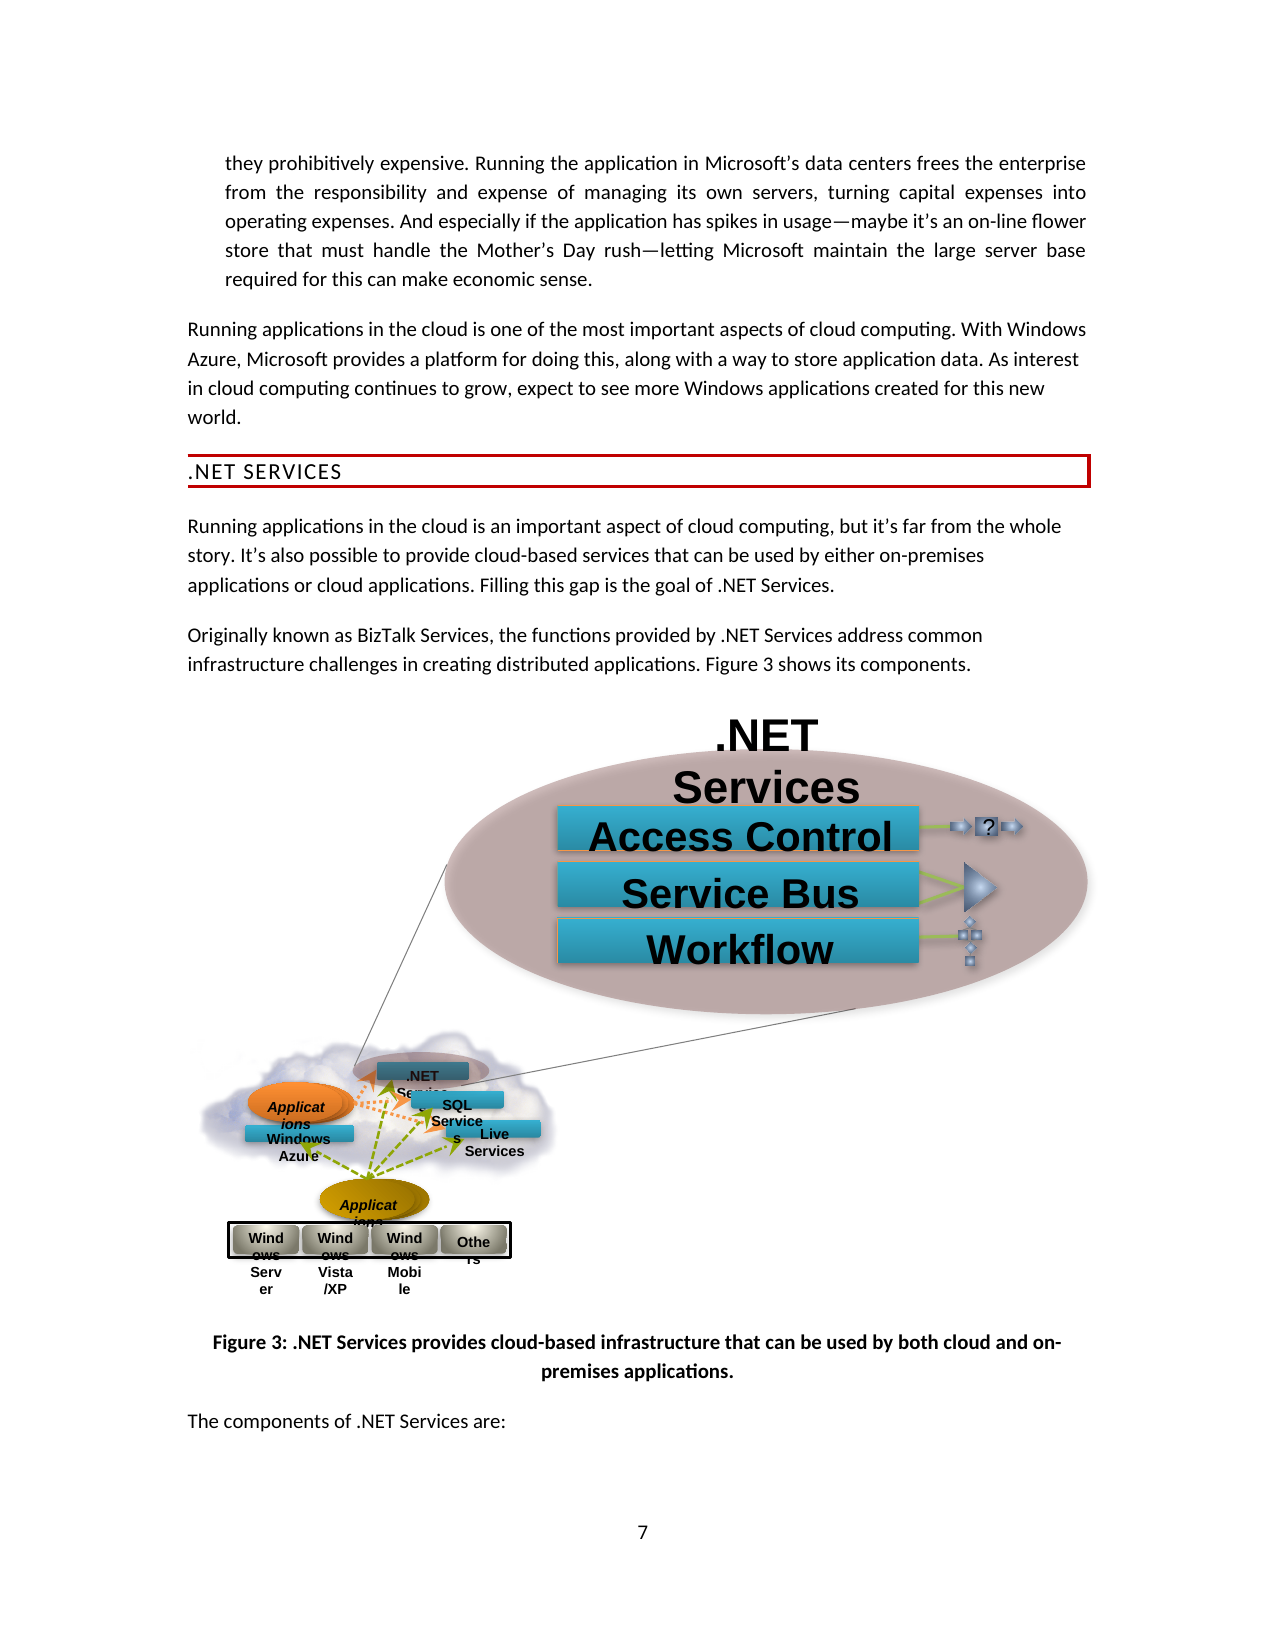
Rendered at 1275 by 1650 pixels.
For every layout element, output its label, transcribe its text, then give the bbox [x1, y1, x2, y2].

picture [187, 1028, 566, 1193]
subtitle .NET Services [187, 455, 1087, 488]
text Running applications in the cloud is an important aspect of cloud computing, but it’s far from the whole story. It’s also possible to provide cloud-based services that can be used by either on-premises applications or cloud applications. Filling this gap is the goal of .NET Services. [187, 513, 1087, 597]
text Running applications in the cloud is one of the most important aspects of cloud computing. With Windows Azure, Microsoft provides a platform for doing this, along with a way to store application data. As interest in cloud computing continues to grow, expect to see more Windows applications created for this new world. [187, 317, 1087, 429]
picture [428, 1120, 433, 1129]
picture [399, 1089, 408, 1097]
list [187, 150, 1087, 292]
text Originally known as BizTalk Services, the functions provided by .NET Services address common infrastructure challenges in creating distributed applications. Figure 3 shows its components. [187, 622, 1087, 676]
text The components of .NET Services are: [187, 1408, 1087, 1434]
picture [357, 1028, 566, 1080]
